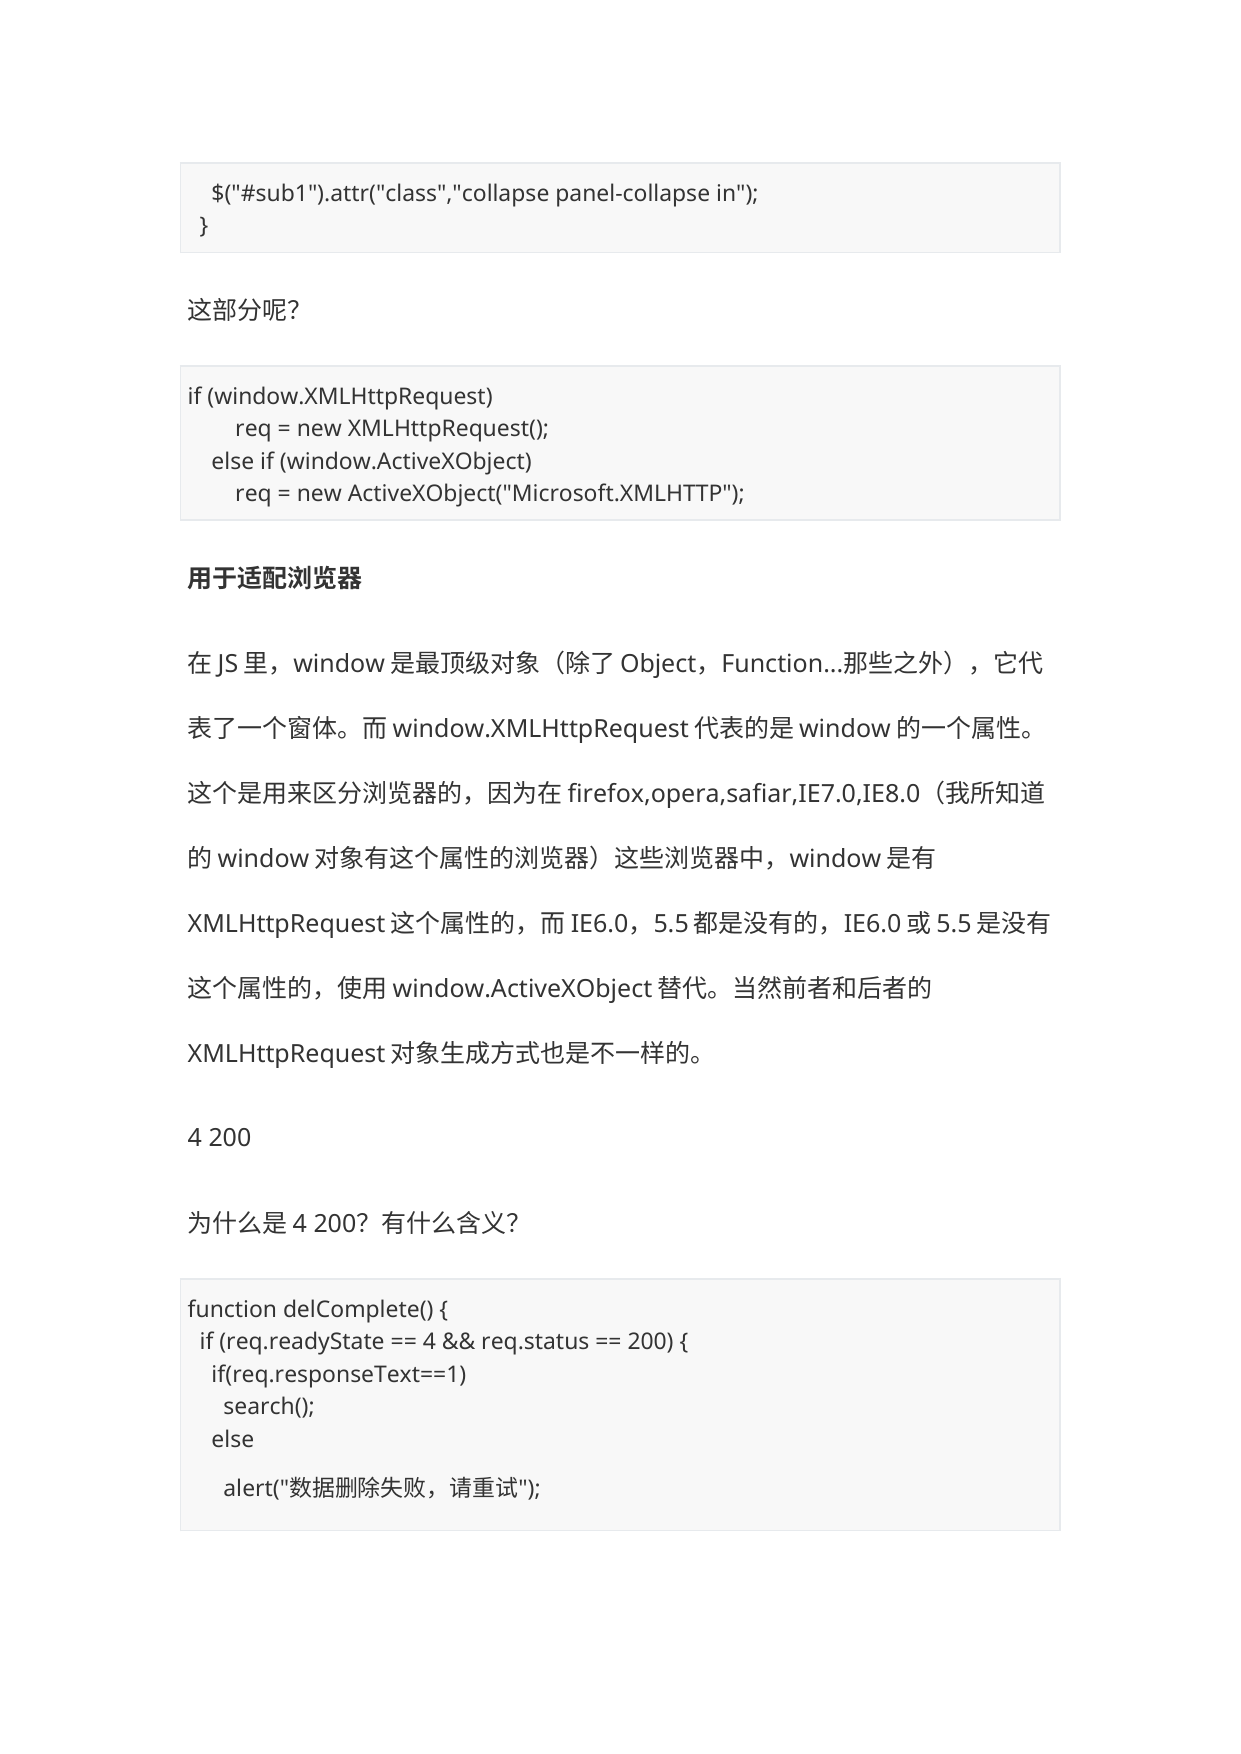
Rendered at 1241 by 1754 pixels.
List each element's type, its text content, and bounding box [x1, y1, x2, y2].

text 为什么是4 200？有什么含义？ [187, 1189, 1053, 1254]
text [181, 1280, 1059, 1530]
text if (window.XMLHttpRequest) req = new XMLHttpRequest(); else if (window.ActiveXObject) req = new ActiveXObject("Microsoft.XMLHTTP"); [181, 367, 1059, 519]
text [181, 164, 1059, 252]
text 在JS里，window是最顶级对象（除了Object，Function...那些之外），它代表了一个窗体。而window.XMLHttpRequest代表的是window的一个属性。这个是用来区分浏览器的，因为在firefox,opera,safiar,IE7.0,IE8.0（我所知道的window对象有这个属性的浏览器）这些浏览器中，window是有XMLHttpRequest这个属性的，而IE6.0，5.5都是没有的，IE6.0或5.5是没有这个属性的，使用window.ActiveXObject替代。当然前者和后者的XMLHttpRequest对象生成方式也是不一样的。 [187, 629, 1053, 1084]
text 这部分呢？ [187, 276, 1053, 341]
text 用于适配浏览器 [187, 544, 1053, 609]
text 4 200 [187, 1104, 1053, 1169]
